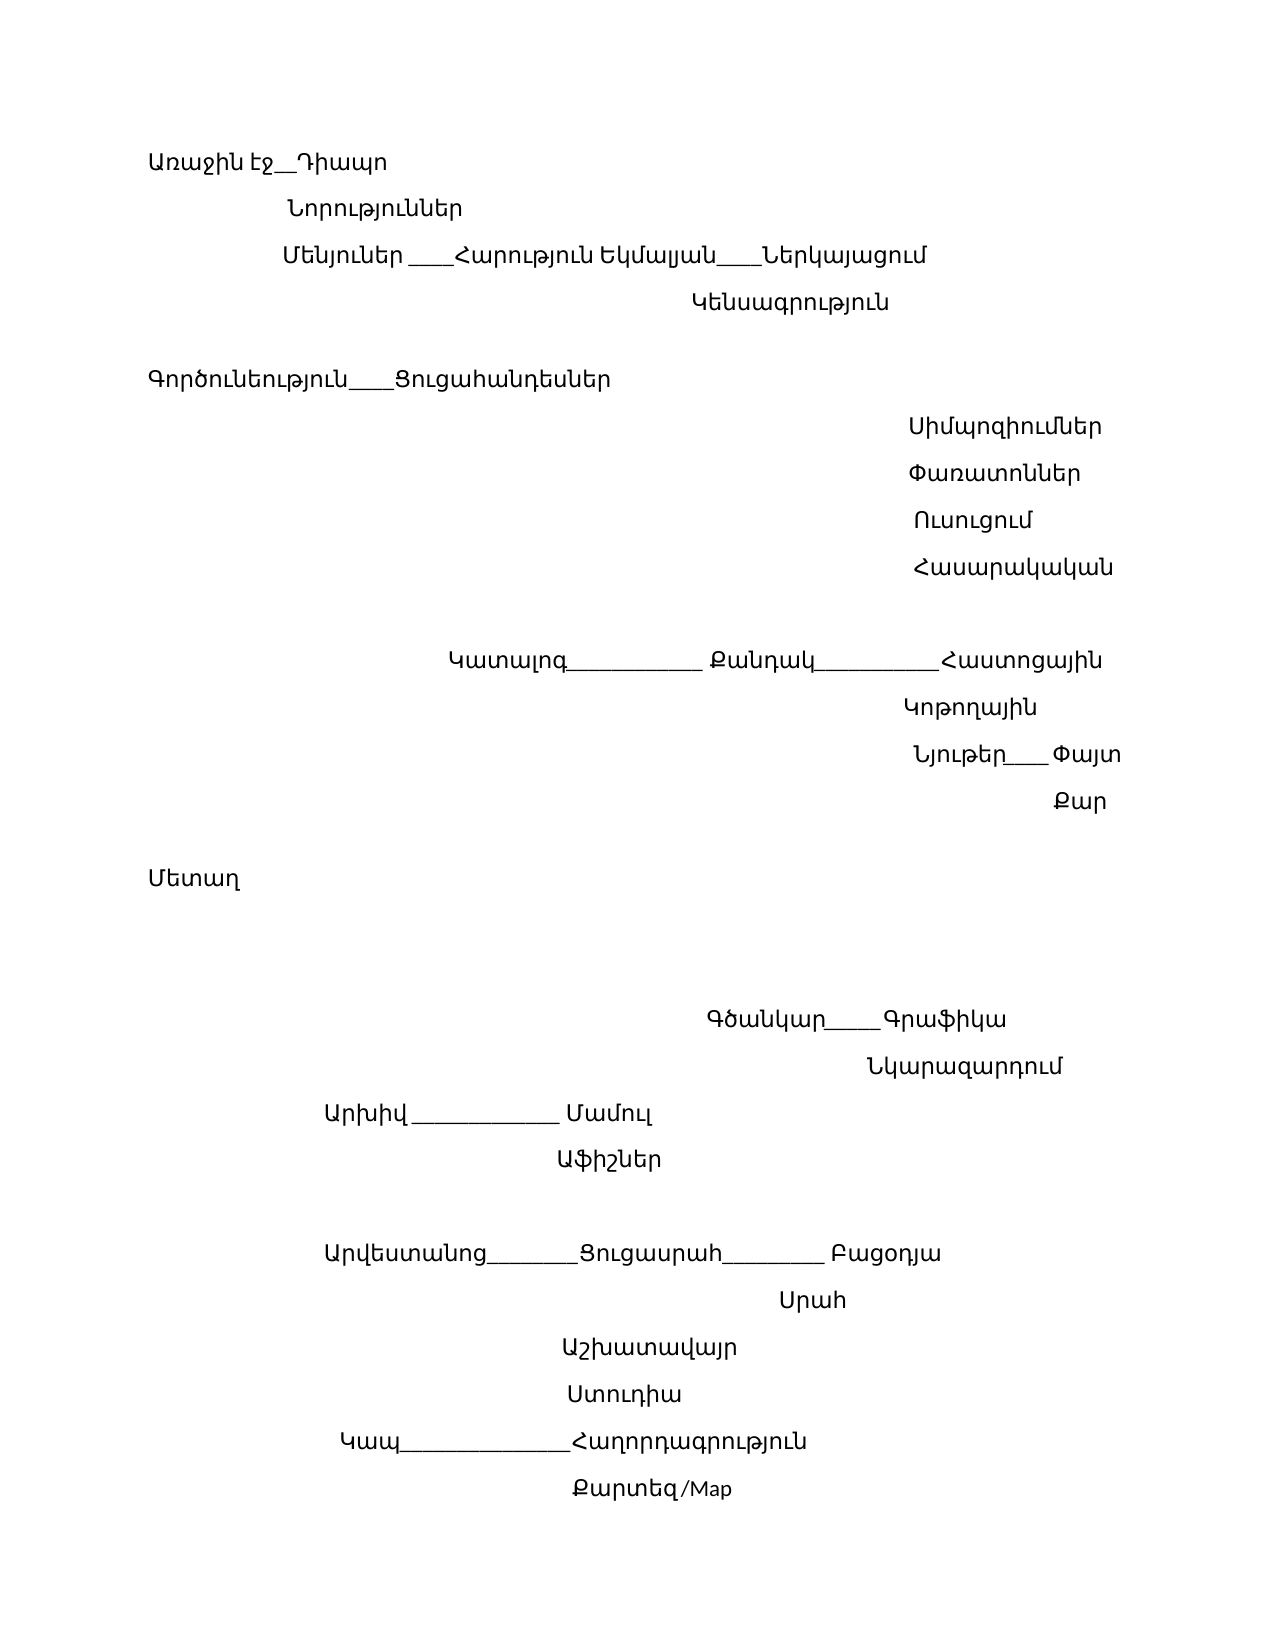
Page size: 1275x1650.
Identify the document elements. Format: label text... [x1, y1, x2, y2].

text Գծանկար_____Գրաֆիկա [148, 1005, 1127, 1033]
text Մետաղ [148, 834, 1127, 892]
text Ուսուցում [148, 506, 1127, 534]
text Աշխատավայր [148, 1333, 1127, 1361]
text Արվեստանոց________Ցուցասրահ_________ Բացօդյա [148, 1239, 1127, 1267]
text Առաջին էջ__Դիապո [148, 148, 1127, 176]
text Կենսագրություն [148, 288, 1127, 316]
text Քարտեզ /Map [148, 1474, 1127, 1502]
text Հասարակական [148, 553, 1127, 581]
text Նորություններ [148, 194, 1127, 222]
text Մենյուներ ____Հարություն Եկմալյան____Ներկայացում [148, 241, 1127, 269]
text Գործունեություն____Ցուցահանդեսներ [148, 335, 1127, 393]
text Սրահ [148, 1286, 1127, 1314]
text Քար [148, 787, 1127, 815]
text Կապ_______________Հաղորդագրություն [148, 1427, 1127, 1455]
text Փառատոններ [148, 459, 1127, 487]
text Արխիվ _____________ Մամուլ [148, 1099, 1127, 1127]
text Նյութեր____Փայտ [148, 740, 1127, 768]
text Սիմպոզիումներ [148, 412, 1127, 440]
text Նկարազարդում [148, 1052, 1127, 1080]
text Կատալոգ____________ Քանդակ___________Հաստոցային [148, 647, 1127, 674]
text Կոթողային [148, 693, 1127, 721]
text Ստուդիա [148, 1380, 1127, 1408]
text Աֆիշներ [148, 1146, 1127, 1173]
